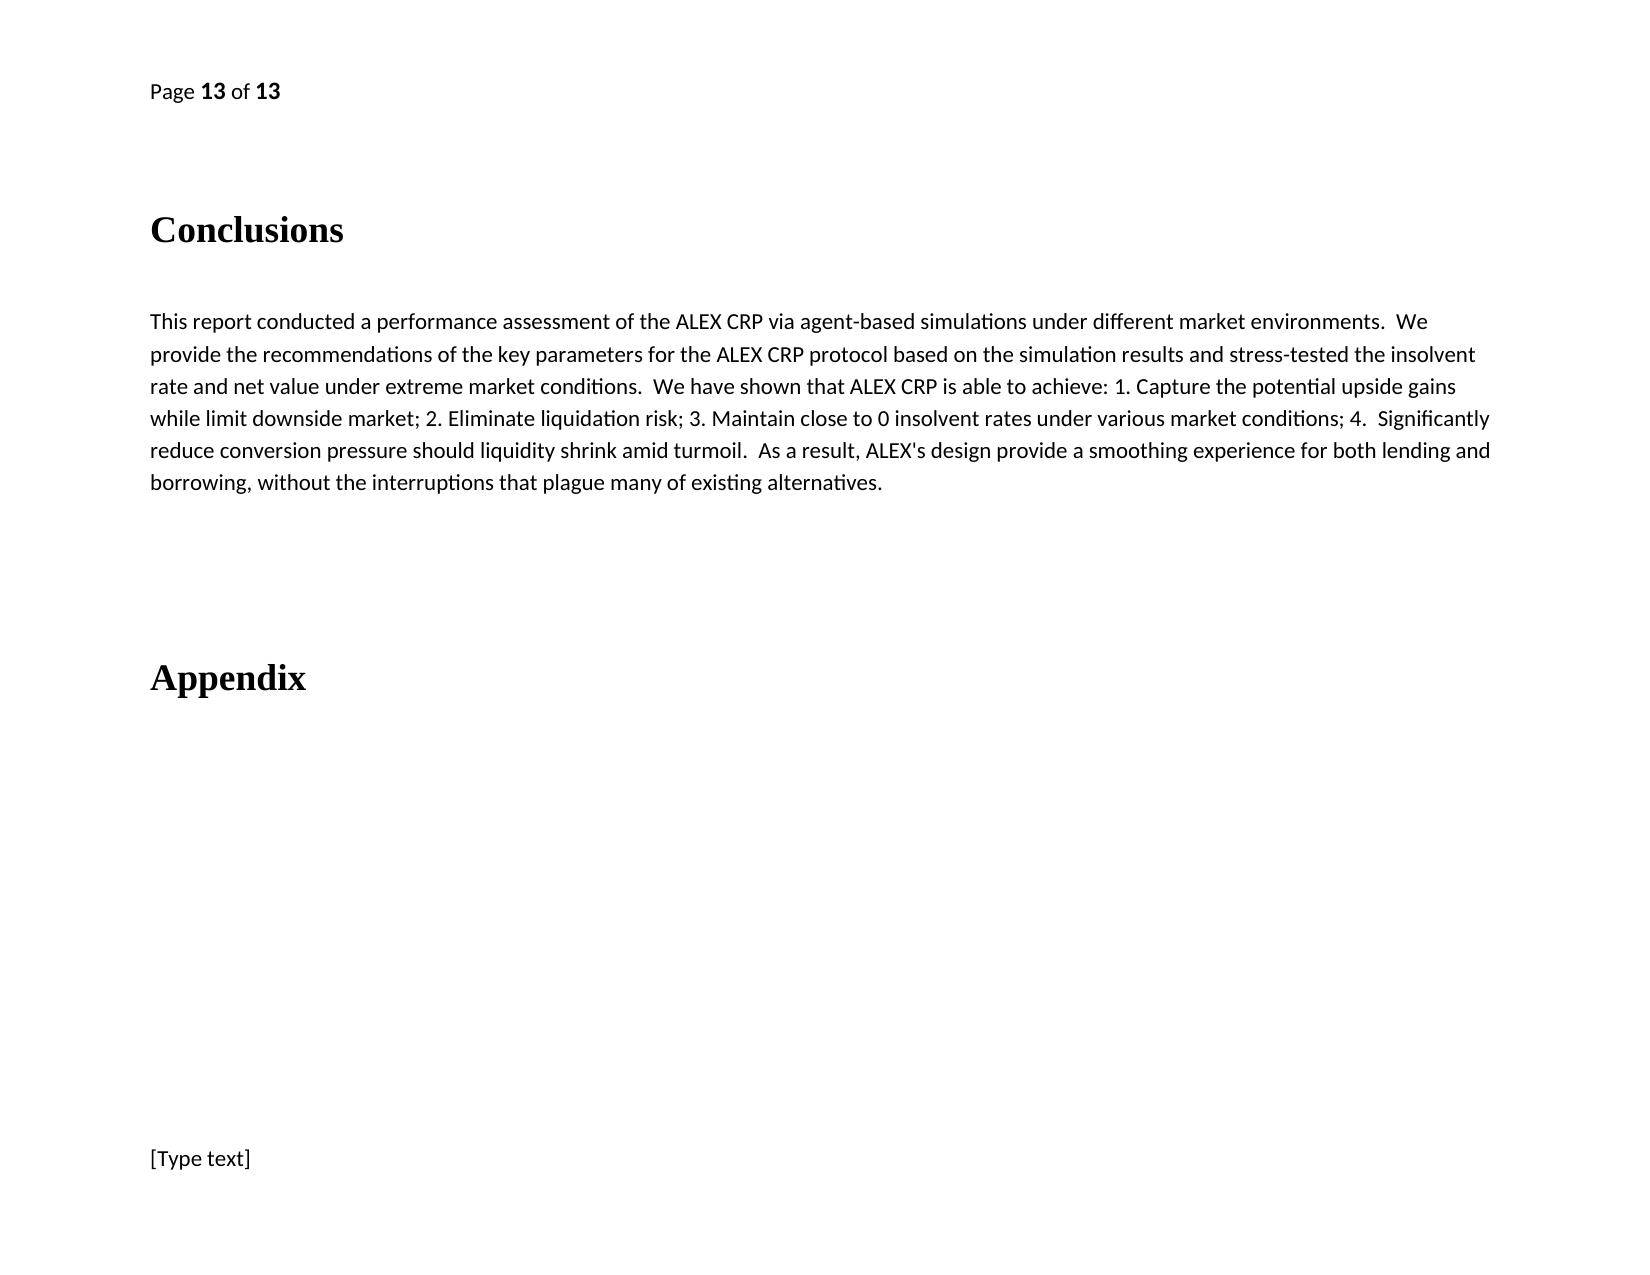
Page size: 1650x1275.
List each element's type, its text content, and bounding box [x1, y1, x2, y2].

subtitle Appendix [150, 655, 1500, 698]
text This report conducted a performance assessment of the ALEX CRP via agent-based simulations under different market environments. We provide the recommendations of the key parameters for the ALEX CRP protocol based on the simulation results and stress-tested the insolvent rate and net value under extreme market conditions. We have shown that ALEX CRP is able to achieve: 1. Capture the potential upside gains while limit downside market; 2. Eliminate liquidation risk; 3. Maintain close to 0 insolvent rates under various market conditions; 4. Significantly reduce conversion pressure should liquidity shrink amid turmoil. As a result, ALEX's design provide a smoothing experience for both lending and borrowing, without the interruptions that plague many of existing alternatives. [150, 307, 1500, 496]
subtitle Conclusions [150, 207, 1500, 250]
